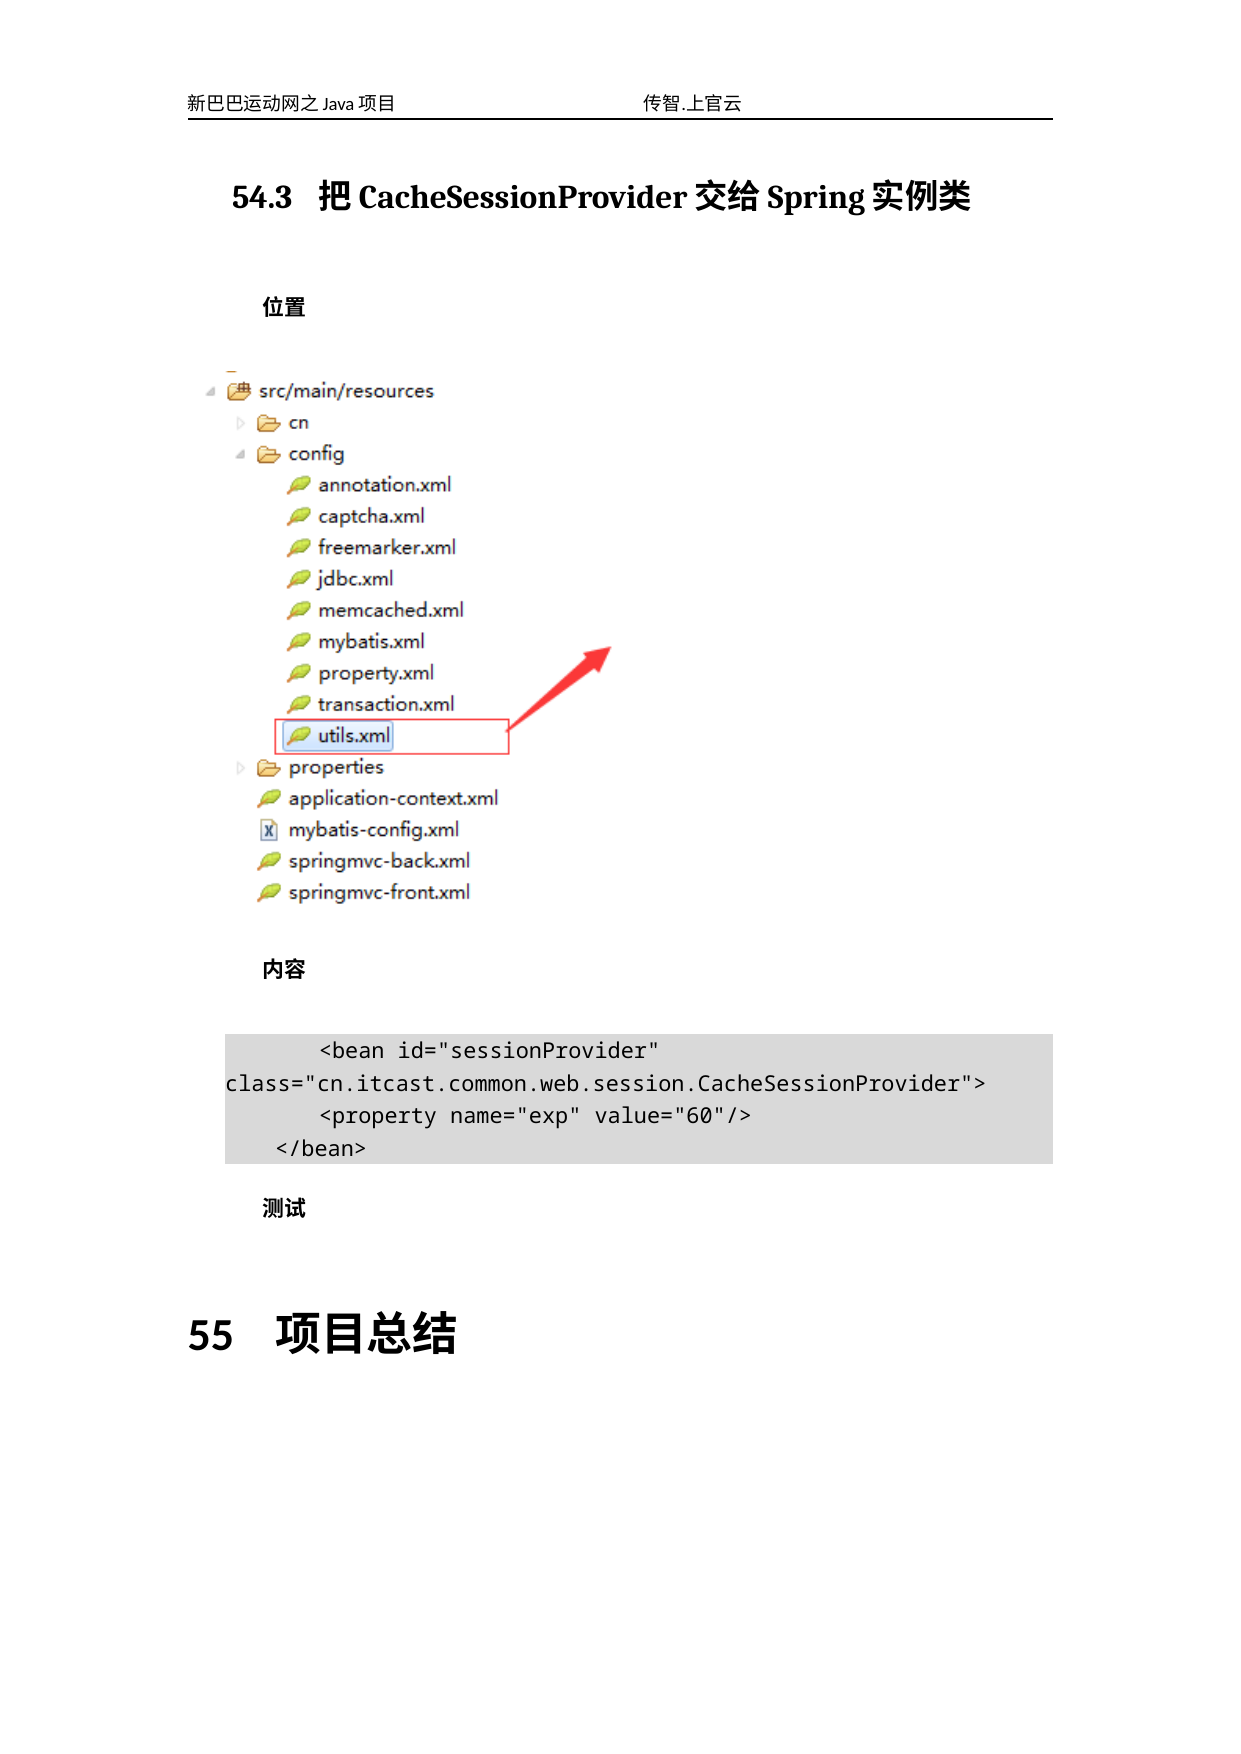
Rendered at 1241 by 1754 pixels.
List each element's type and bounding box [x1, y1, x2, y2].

picture [187, 371, 795, 907]
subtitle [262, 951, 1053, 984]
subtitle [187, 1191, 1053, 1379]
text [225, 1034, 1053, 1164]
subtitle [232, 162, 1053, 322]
